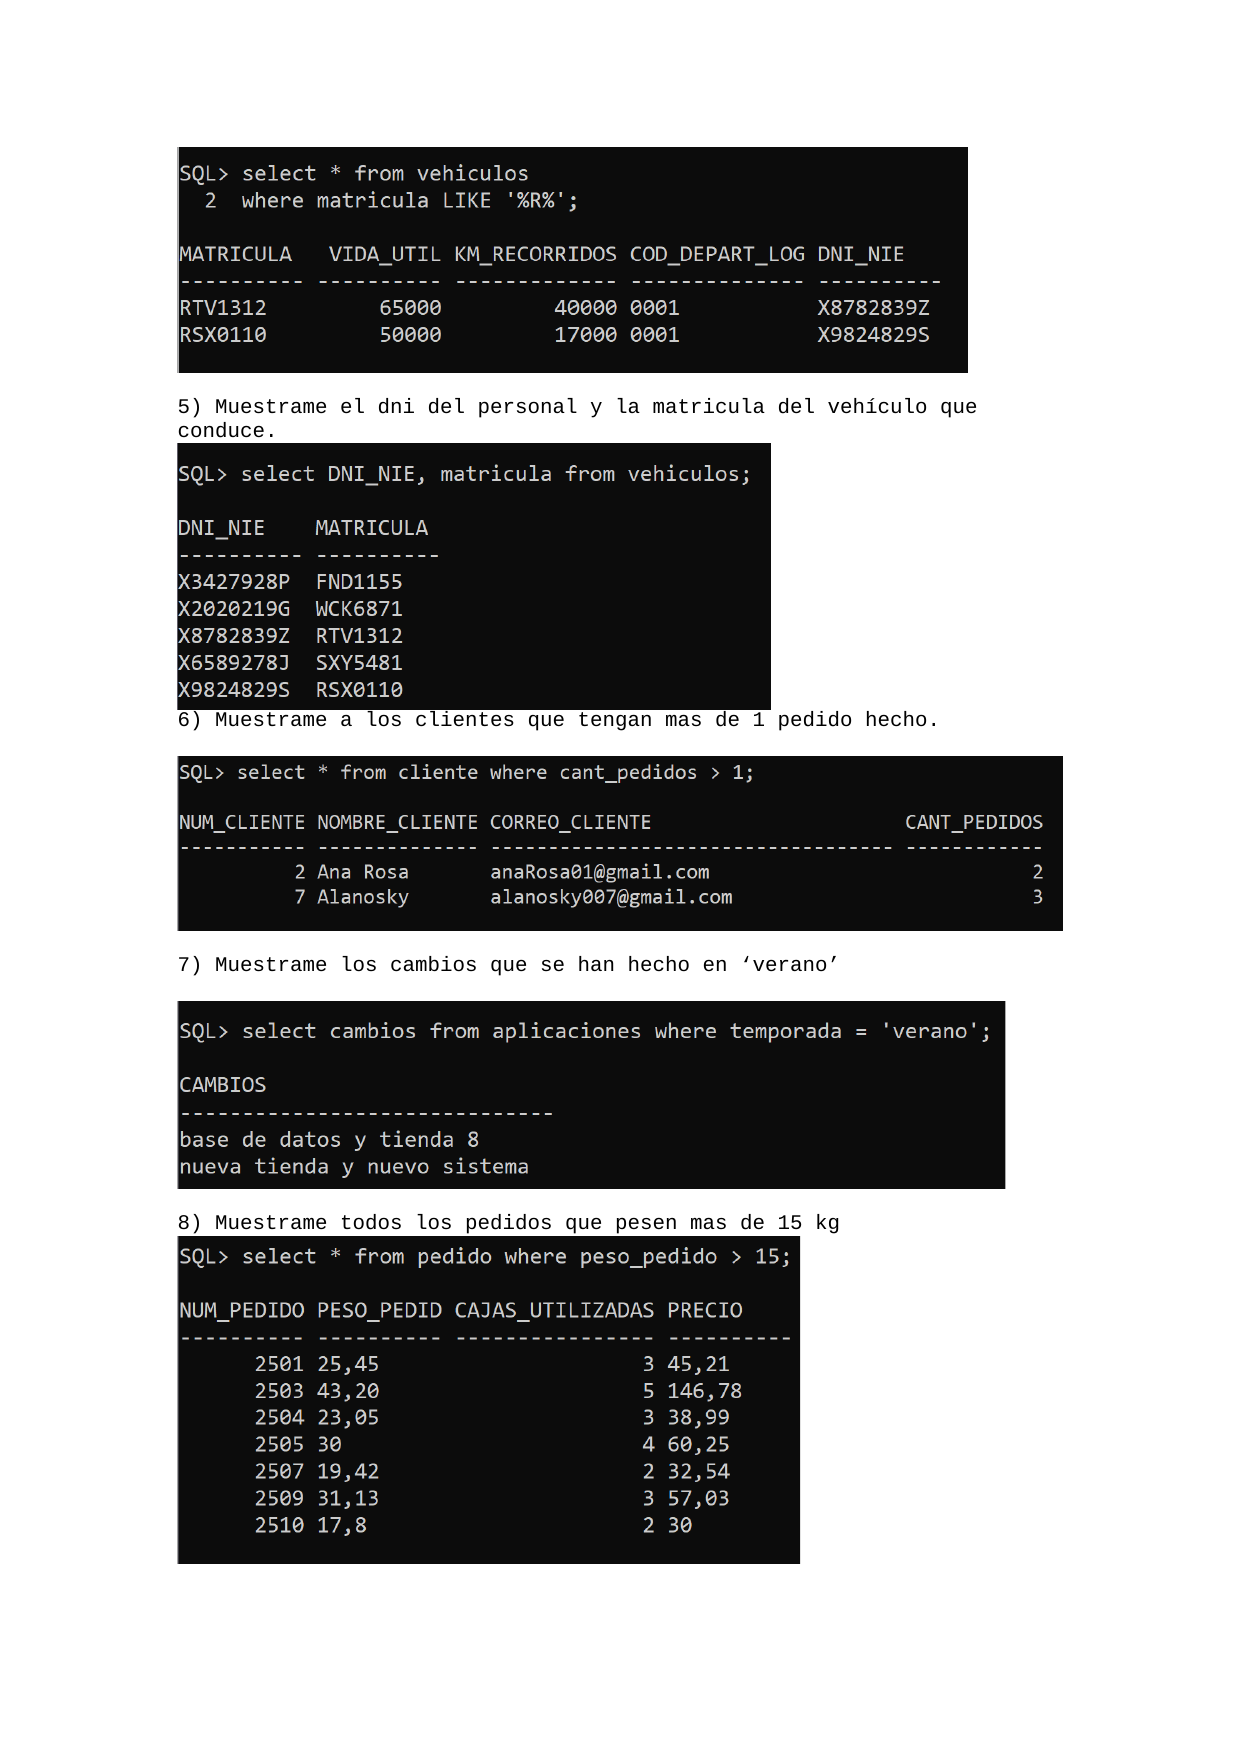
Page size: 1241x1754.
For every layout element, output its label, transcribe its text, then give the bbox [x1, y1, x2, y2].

picture [177, 1236, 801, 1564]
text 5) Muestrame el dni del personal y la matricula del vehículo que conduce. [177, 396, 1063, 443]
text 6) Muestrame a los clientes que tengan mas de 1 pedido hecho. [177, 709, 1063, 733]
picture [177, 147, 968, 373]
text 7) Muestrame los cambios que se han hecho en ‘verano’ [177, 954, 1063, 977]
text 8) Muestrame todos los pedidos que pesen mas de 15 kg [177, 1212, 1063, 1236]
picture [177, 443, 771, 710]
picture [177, 756, 1063, 931]
picture [177, 1001, 1006, 1189]
